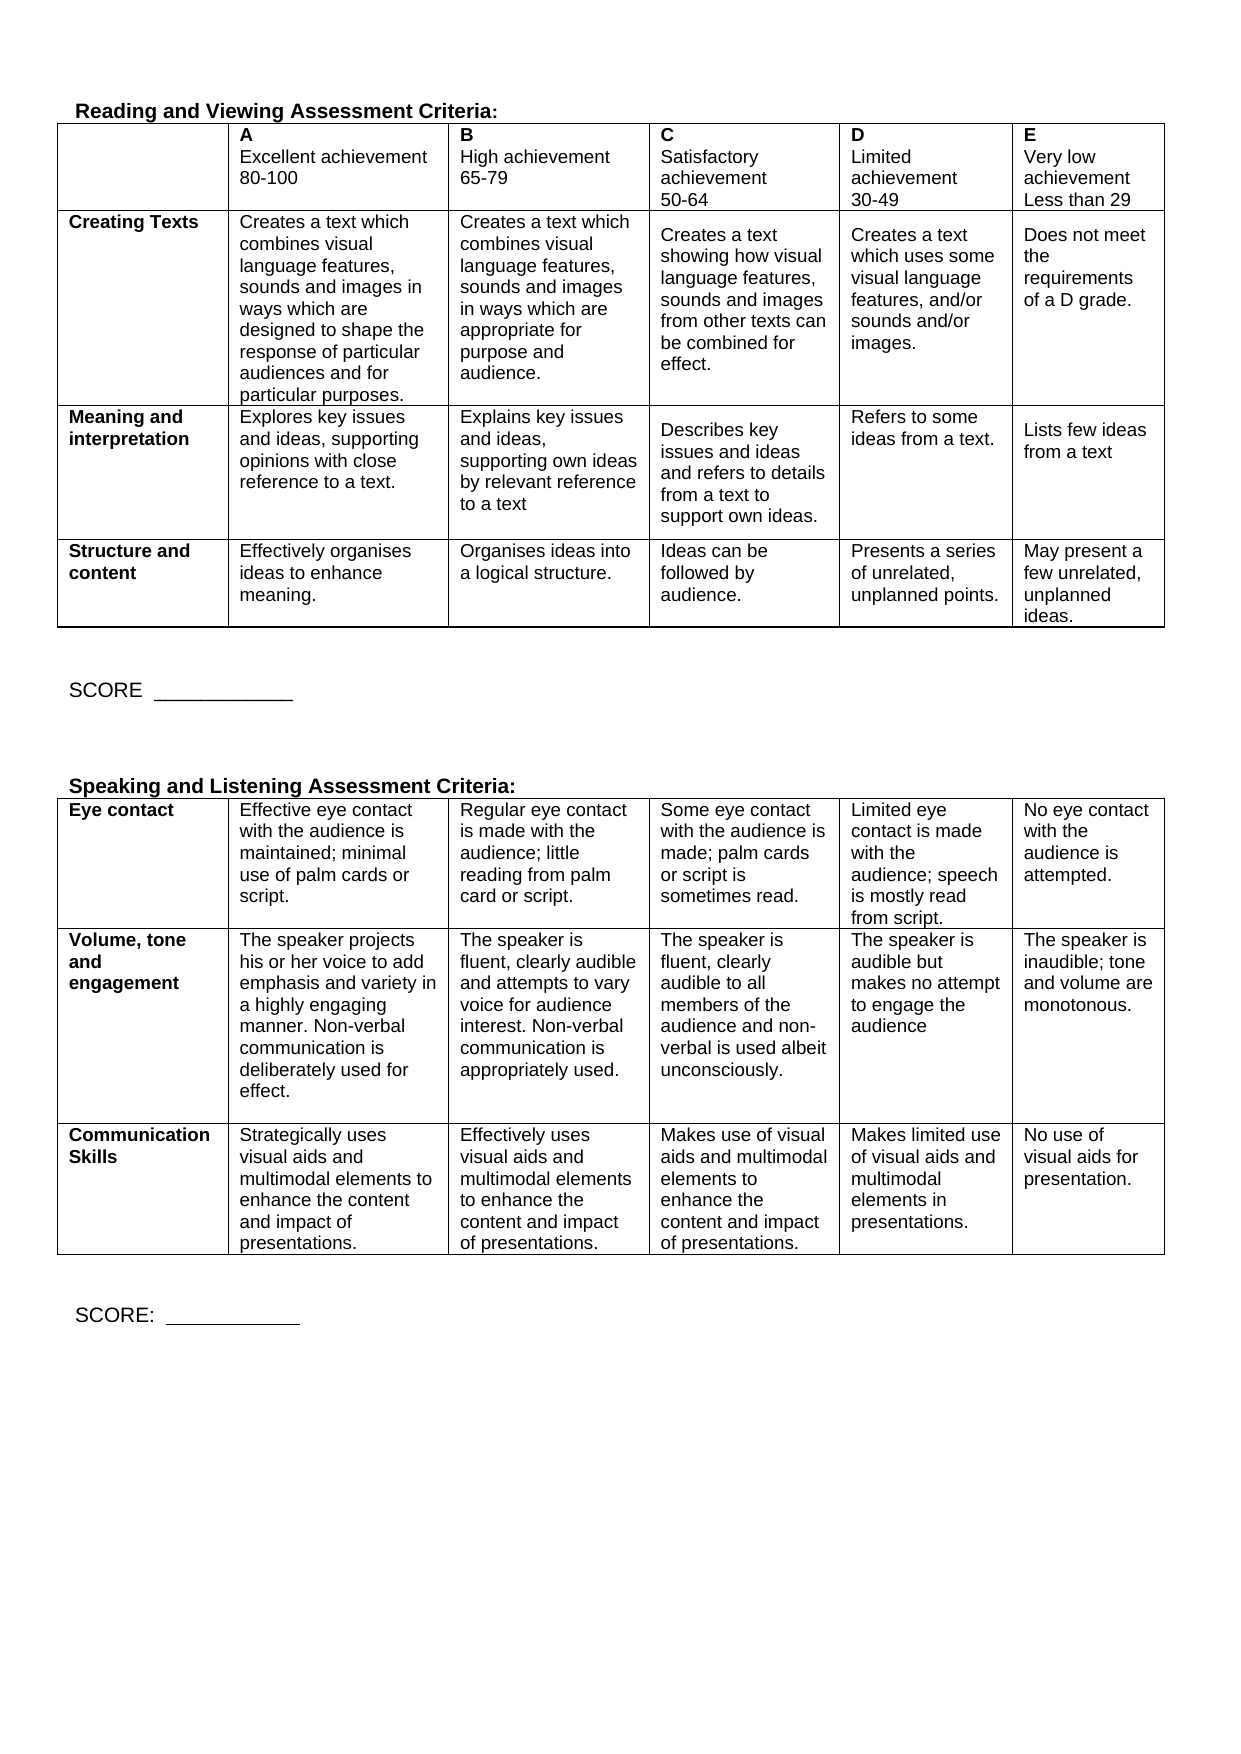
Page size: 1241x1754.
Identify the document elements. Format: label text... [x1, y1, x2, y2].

table_cell Does not meet the requirements of a D grade. [1013, 211, 1164, 405]
table_header [58, 124, 228, 210]
table_cell Creating Texts [58, 211, 228, 405]
table_header A Excellent achievement 80-100 [229, 124, 448, 210]
table_cell Organises ideas into a logical structure. [449, 540, 649, 626]
table_cell Makes use of visual aids and multimodal elements to enhance the content and impact of presentations. [650, 1124, 839, 1253]
table_cell Strategically uses visual aids and multimodal elements to enhance the content and impact of presentations. [229, 1124, 448, 1253]
table_cell The speaker is fluent, clearly audible to all members of the audience and non-verbal is used albeit unconsciously. [650, 929, 839, 1123]
table_header B High achievement 65-79 [449, 124, 649, 210]
table_cell Regular eye contact is made with the audience; little reading from palm card or script. [449, 799, 649, 928]
text Reading and Viewing Assessment Criteria: [75, 99, 1165, 123]
table_cell SCORE ____________ Speaking and Listening Assessment Criteria: [57, 628, 1165, 798]
table_cell Effective eye contact with the audience is maintained; minimal use of palm cards or script. [229, 799, 448, 928]
table_cell Eye contact [58, 799, 228, 928]
table_cell Refers to some ideas from a text. [840, 406, 1012, 539]
table_cell Communication Skills [58, 1124, 228, 1253]
table_cell Creates a text which combines visual language features, sounds and images in ways which are designed to shape the response of particular audiences and for particular purposes. [229, 211, 448, 405]
table_cell Ideas can be followed by audience. [650, 540, 839, 626]
table_cell No eye contact with the audience is attempted. [1013, 799, 1164, 928]
table_cell Volume, tone and engagement [58, 929, 228, 1123]
table_cell Makes limited use of visual aids and multimodal elements in presentations. [840, 1124, 1012, 1253]
table_cell Explains key issues and ideas, supporting own ideas by relevant reference to a text [449, 406, 649, 539]
table_cell Presents a series of unrelated, unplanned points. [840, 540, 1012, 626]
table_cell Meaning and interpretation [58, 406, 228, 539]
table_cell Creates a text showing how visual language features, sounds and images from other texts can be combined for effect. [650, 211, 839, 405]
table_cell Explores key issues and ideas, supporting opinions with close reference to a text. [229, 406, 448, 539]
text SCORE: [75, 1303, 1165, 1327]
table_cell Creates a text which combines visual language features, sounds and images in ways which are appropriate for purpose and audience. [449, 211, 649, 405]
table_header C Satisfactory achievement 50-64 [650, 124, 839, 210]
table_cell The speaker is inaudible; tone and volume are monotonous. [1013, 929, 1164, 1123]
table_cell Creates a text which uses some visual language features, and/or sounds and/or images. [840, 211, 1012, 405]
table_cell Limited eye contact is made with the audience; speech is mostly read from script. [840, 799, 1012, 928]
table_cell May present a few unrelated, unplanned ideas. [1013, 540, 1164, 626]
table_cell Structure and content [58, 540, 228, 626]
table_cell Effectively organises ideas to enhance meaning. [229, 540, 448, 626]
table_header D Limited achievement 30-49 [840, 124, 1012, 210]
table_cell Lists few ideas from a text [1013, 406, 1164, 539]
table_cell The speaker is audible but makes no attempt to engage the audience [840, 929, 1012, 1123]
table_cell Some eye contact with the audience is made; palm cards or script is sometimes read. [650, 799, 839, 928]
table_cell Describes key issues and ideas and refers to details from a text to support own ideas. [650, 406, 839, 539]
table_cell The speaker projects his or her voice to add emphasis and variety in a highly engaging manner. Non-verbal communication is deliberately used for effect. [229, 929, 448, 1123]
table_cell No use of visual aids for presentation. [1013, 1124, 1164, 1253]
table_cell Effectively uses visual aids and multimodal elements to enhance the content and impact of presentations. [449, 1124, 649, 1253]
table_header E Very low achievement Less than 29 [1013, 124, 1164, 210]
table_cell The speaker is fluent, clearly audible and attempts to vary voice for audience interest. Non-verbal communication is appropriately used. [449, 929, 649, 1123]
